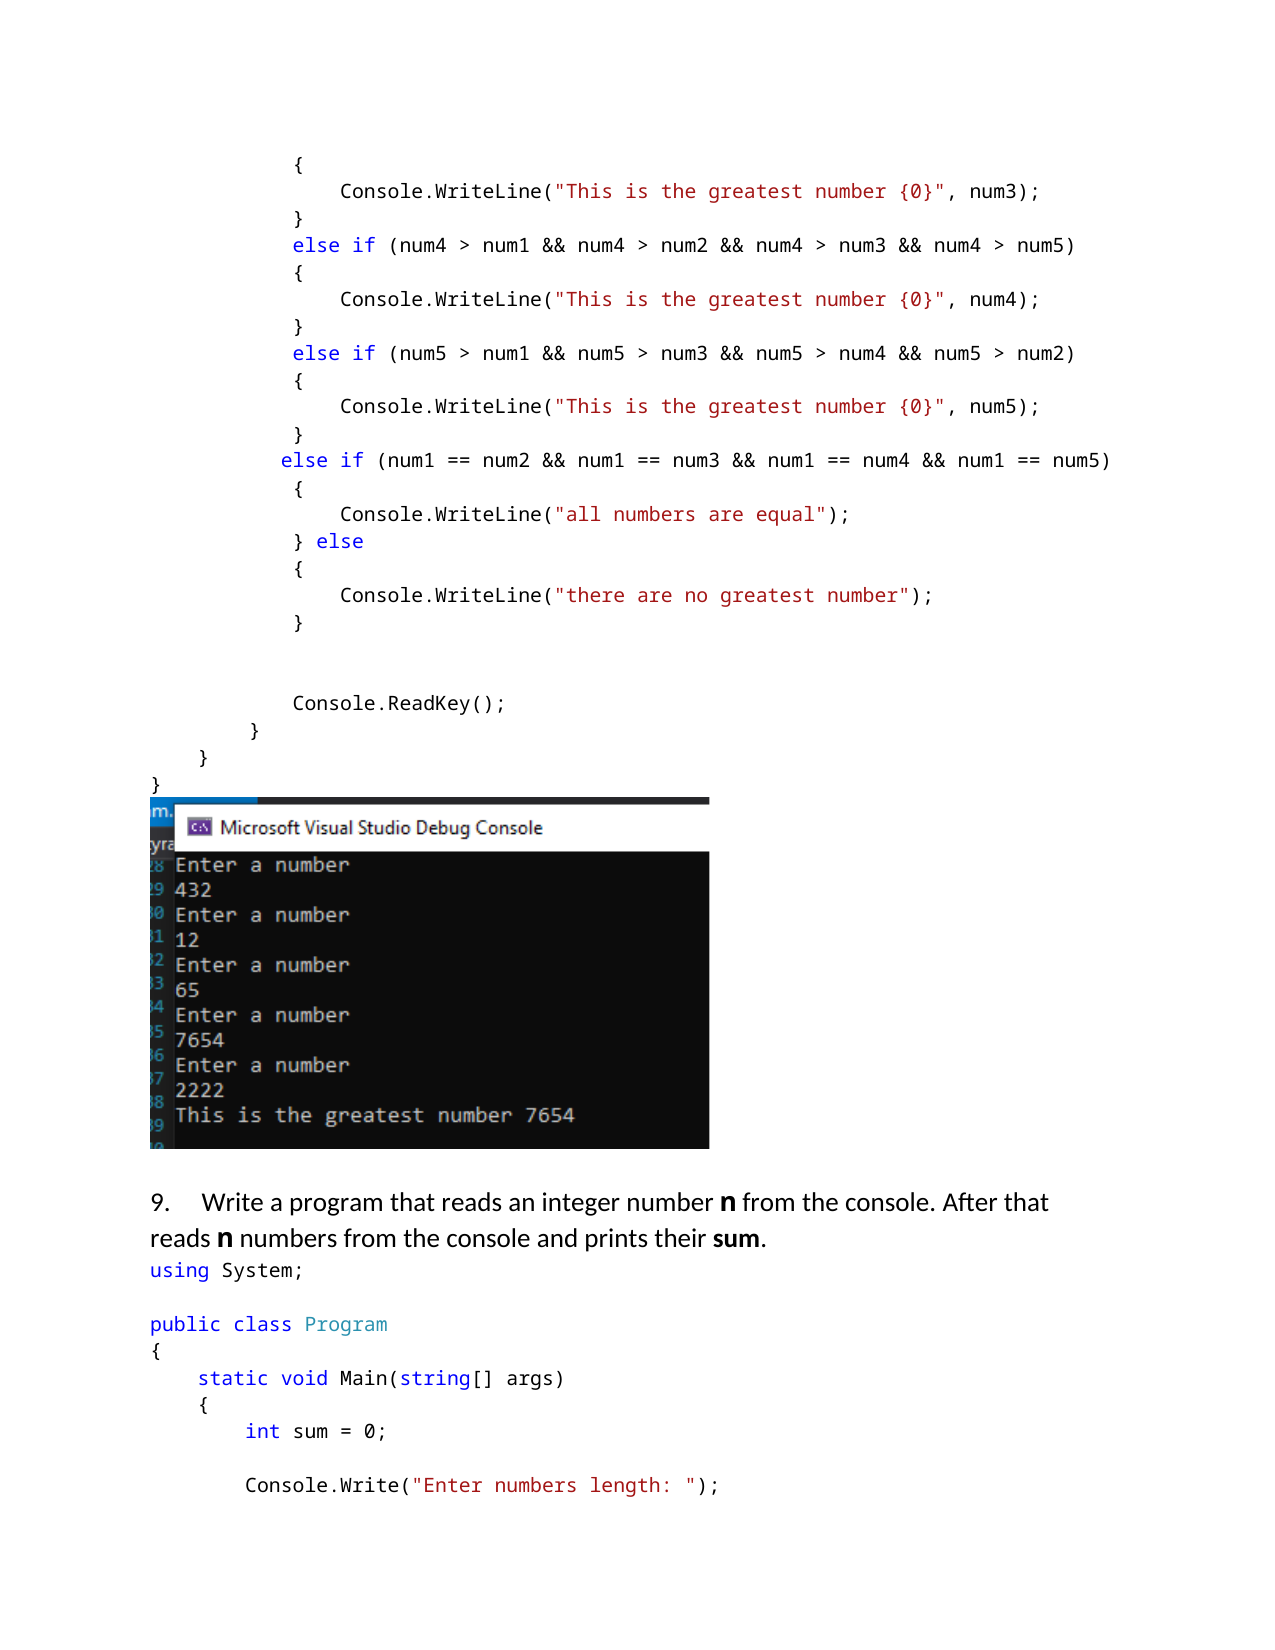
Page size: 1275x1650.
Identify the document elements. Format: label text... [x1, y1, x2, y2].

text { [150, 258, 1125, 285]
text Console.WriteLine("there are no greatest number"); [150, 582, 1125, 609]
text } [150, 609, 1125, 636]
text { [150, 366, 1125, 393]
text Console.WriteLine("This is the greatest number {0}", num4); [150, 285, 1125, 312]
text } [150, 717, 1125, 743]
text static void Main(string[] args) [150, 1364, 1125, 1391]
text { [150, 474, 1125, 501]
text } [150, 312, 1125, 339]
text Console.ReadKey(); [150, 689, 1125, 717]
text Console.WriteLine("This is the greatest number {0}", num5); [150, 393, 1125, 420]
text else if (num4 > num1 && num4 > num2 && num4 > num3 && num4 > num5) [150, 231, 1125, 258]
text Console.Write("Enter numbers length: "); [150, 1472, 1125, 1499]
text { [150, 1337, 1125, 1364]
text } [150, 420, 1125, 447]
picture [150, 797, 710, 1149]
text int sum = 0; [150, 1418, 1125, 1445]
text Console.WriteLine("all numbers are equal"); [150, 501, 1125, 528]
text } [150, 771, 1125, 797]
text } [150, 743, 1125, 771]
text Console.WriteLine("This is the greatest number {0}", num3); [150, 177, 1125, 204]
text { [150, 1391, 1125, 1418]
text else if (num5 > num1 && num5 > num3 && num5 > num4 && num5 > num2) [150, 339, 1125, 366]
text else if (num1 == num2 && num1 == num3 && num1 == num4 && num1 == num5) [150, 447, 1125, 474]
text public class Program [150, 1310, 1125, 1337]
text 9. Write a program that reads an integer number n from the console. After that reads n numbers from the console and prints their sum. [150, 1182, 1125, 1256]
text { [150, 555, 1125, 582]
text using System; [150, 1256, 1125, 1283]
text { [150, 150, 1125, 177]
text } else [150, 528, 1125, 555]
text } [150, 204, 1125, 231]
